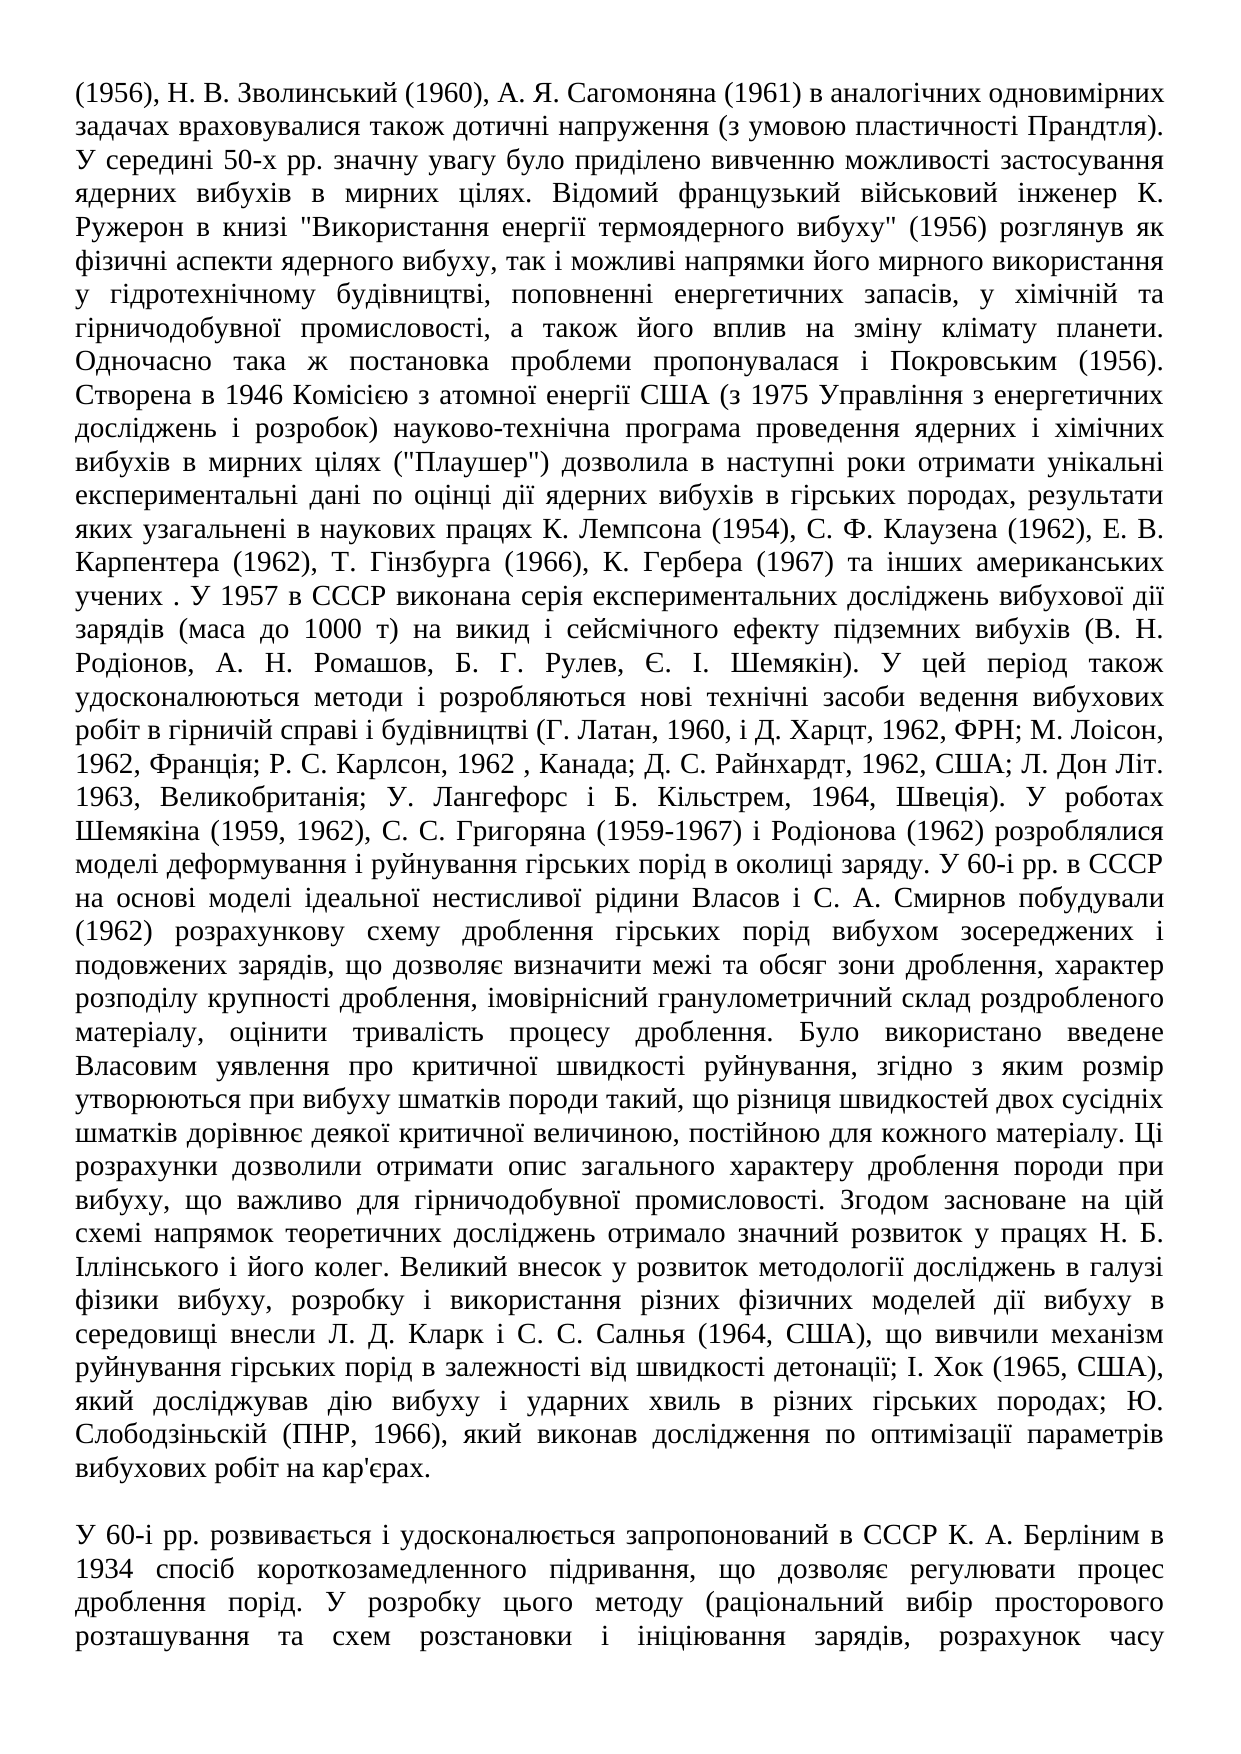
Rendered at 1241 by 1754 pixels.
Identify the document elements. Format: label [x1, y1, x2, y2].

text [75, 1517, 1165, 1651]
text [75, 75, 1165, 1484]
